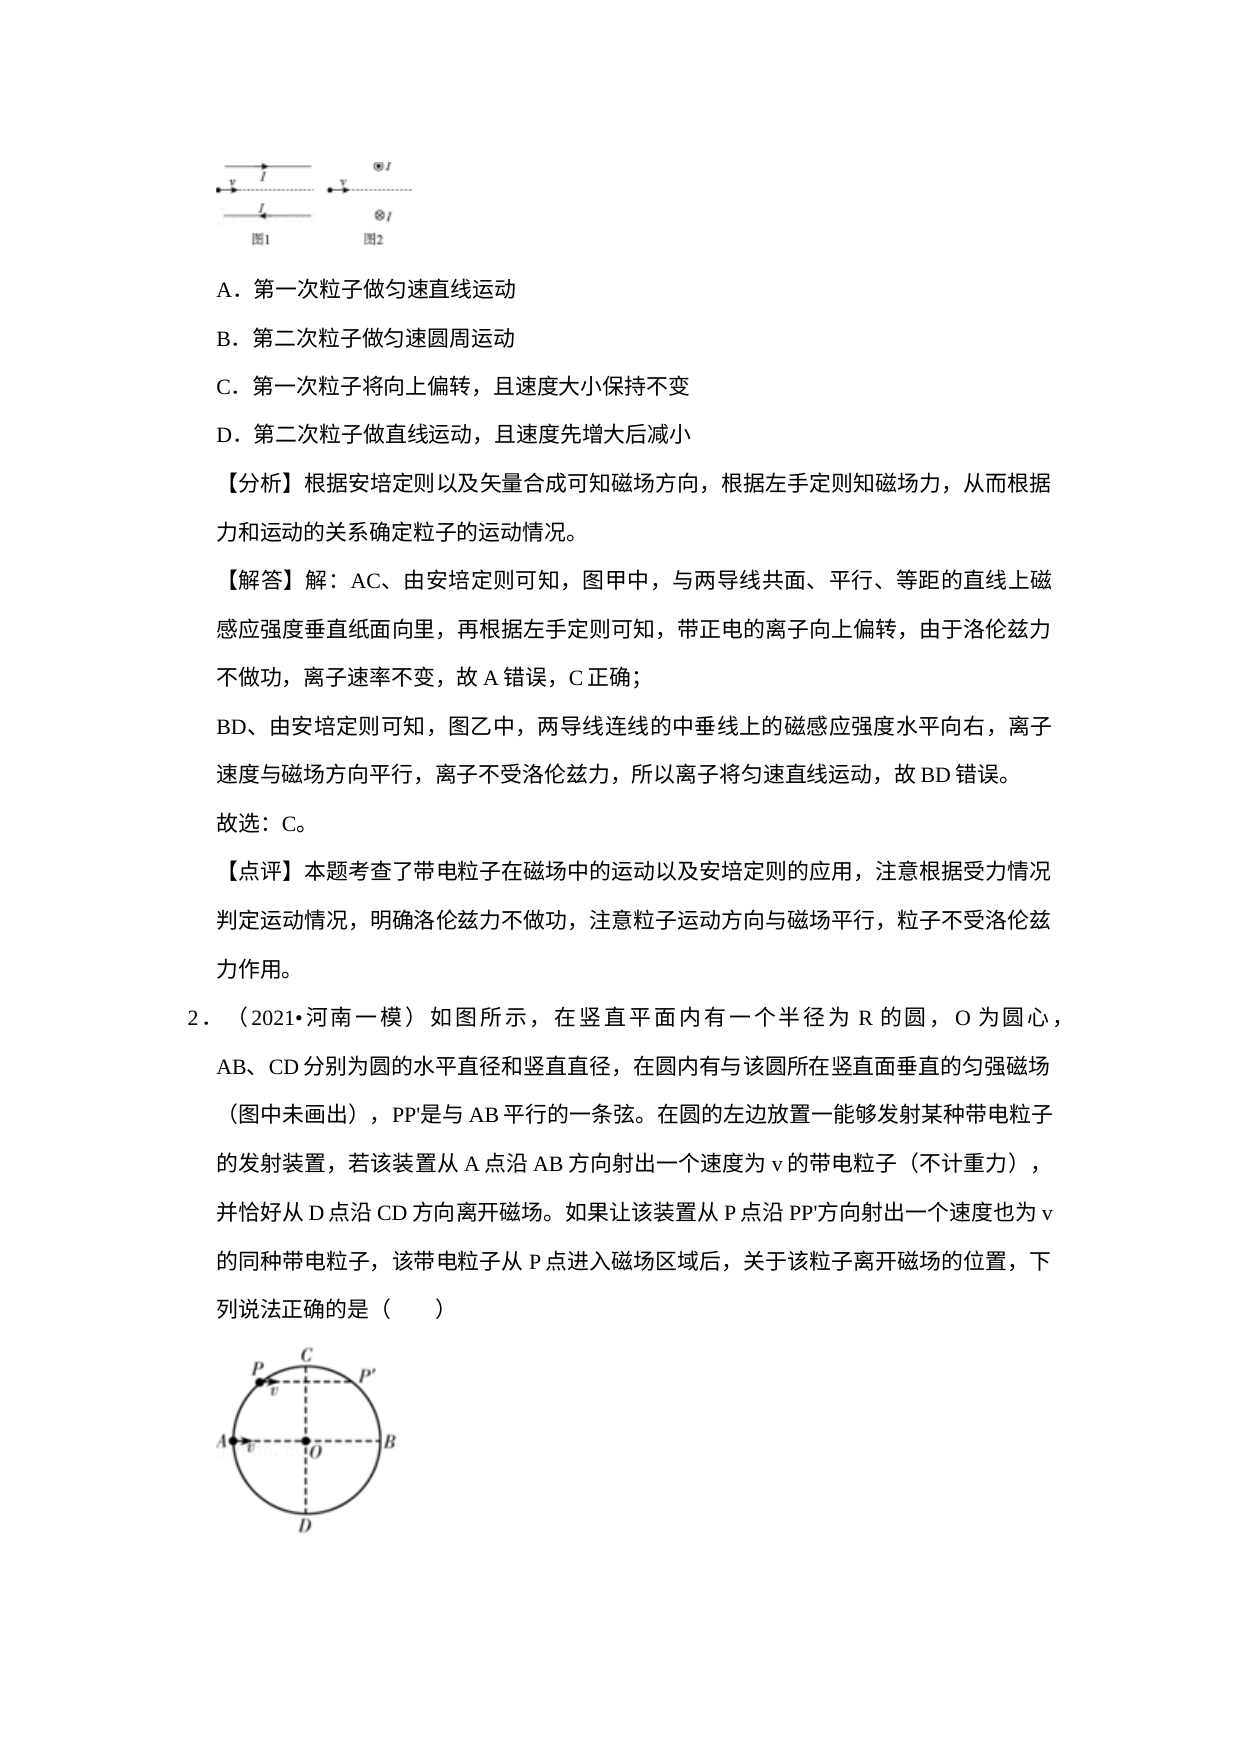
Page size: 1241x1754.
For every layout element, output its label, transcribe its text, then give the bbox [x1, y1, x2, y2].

text A．第一次粒子做匀速直线运动 [187, 272, 1053, 304]
picture [216, 1340, 401, 1538]
text 【解答】解：AC、由安培定则可知，图甲中，与两导线共面、平行、等距的直线上磁感应强度垂直纸面向里，再根据左手定则可知，带正电的离子向上偏转，由于洛伦兹力不做功，离子速率不变，故A错误，C正确； [216, 562, 1053, 692]
text 【点评】本题考查了带电粒子在磁场中的运动以及安培定则的应用，注意根据受力情况判定运动情况，明确洛伦兹力不做功，注意粒子运动方向与磁场平行，粒子不受洛伦兹力作用。 [216, 854, 1053, 984]
text D．第二次粒子做直线运动，且速度先增大后减小 [187, 417, 1053, 449]
text C．第一次粒子将向上偏转，且速度大小保持不变 [187, 369, 1053, 401]
text 故选：C。 [216, 805, 1053, 838]
text 2．（2021•河南一模）如图所示，在竖直平面内有一个半径为R的圆，O为圆心，AB、CD分别为圆的水平直径和竖直直径，在圆内有与该圆所在竖直面垂直的匀强磁场（图中未画出），PP'是与AB平行的一条弦。在圆的左边放置一能够发射某种带电粒子的发射装置，若该装置从A点沿AB方向射出一个速度为v的带电粒子（不计重力），并恰好从D点沿CD方向离开磁场。如果让该装置从P点沿PP'方向射出一个速度也为v的同种带电粒子，该带电粒子从P点进入磁场区域后，关于该粒子离开磁场的位置，下列说法正确的是（ ） [187, 999, 1053, 1324]
text B．第二次粒子做匀速圆周运动 [187, 320, 1053, 353]
text 【分析】根据安培定则以及矢量合成可知磁场方向，根据左手定则知磁场力，从而根据力和运动的关系确定粒子的运动情况。 [216, 465, 1053, 547]
picture [216, 162, 418, 251]
text BD、由安培定则可知，图乙中，两导线连线的中垂线上的磁感应强度水平向右，离子速度与磁场方向平行，离子不受洛伦兹力，所以离子将匀速直线运动，故BD错误。 [216, 708, 1053, 789]
